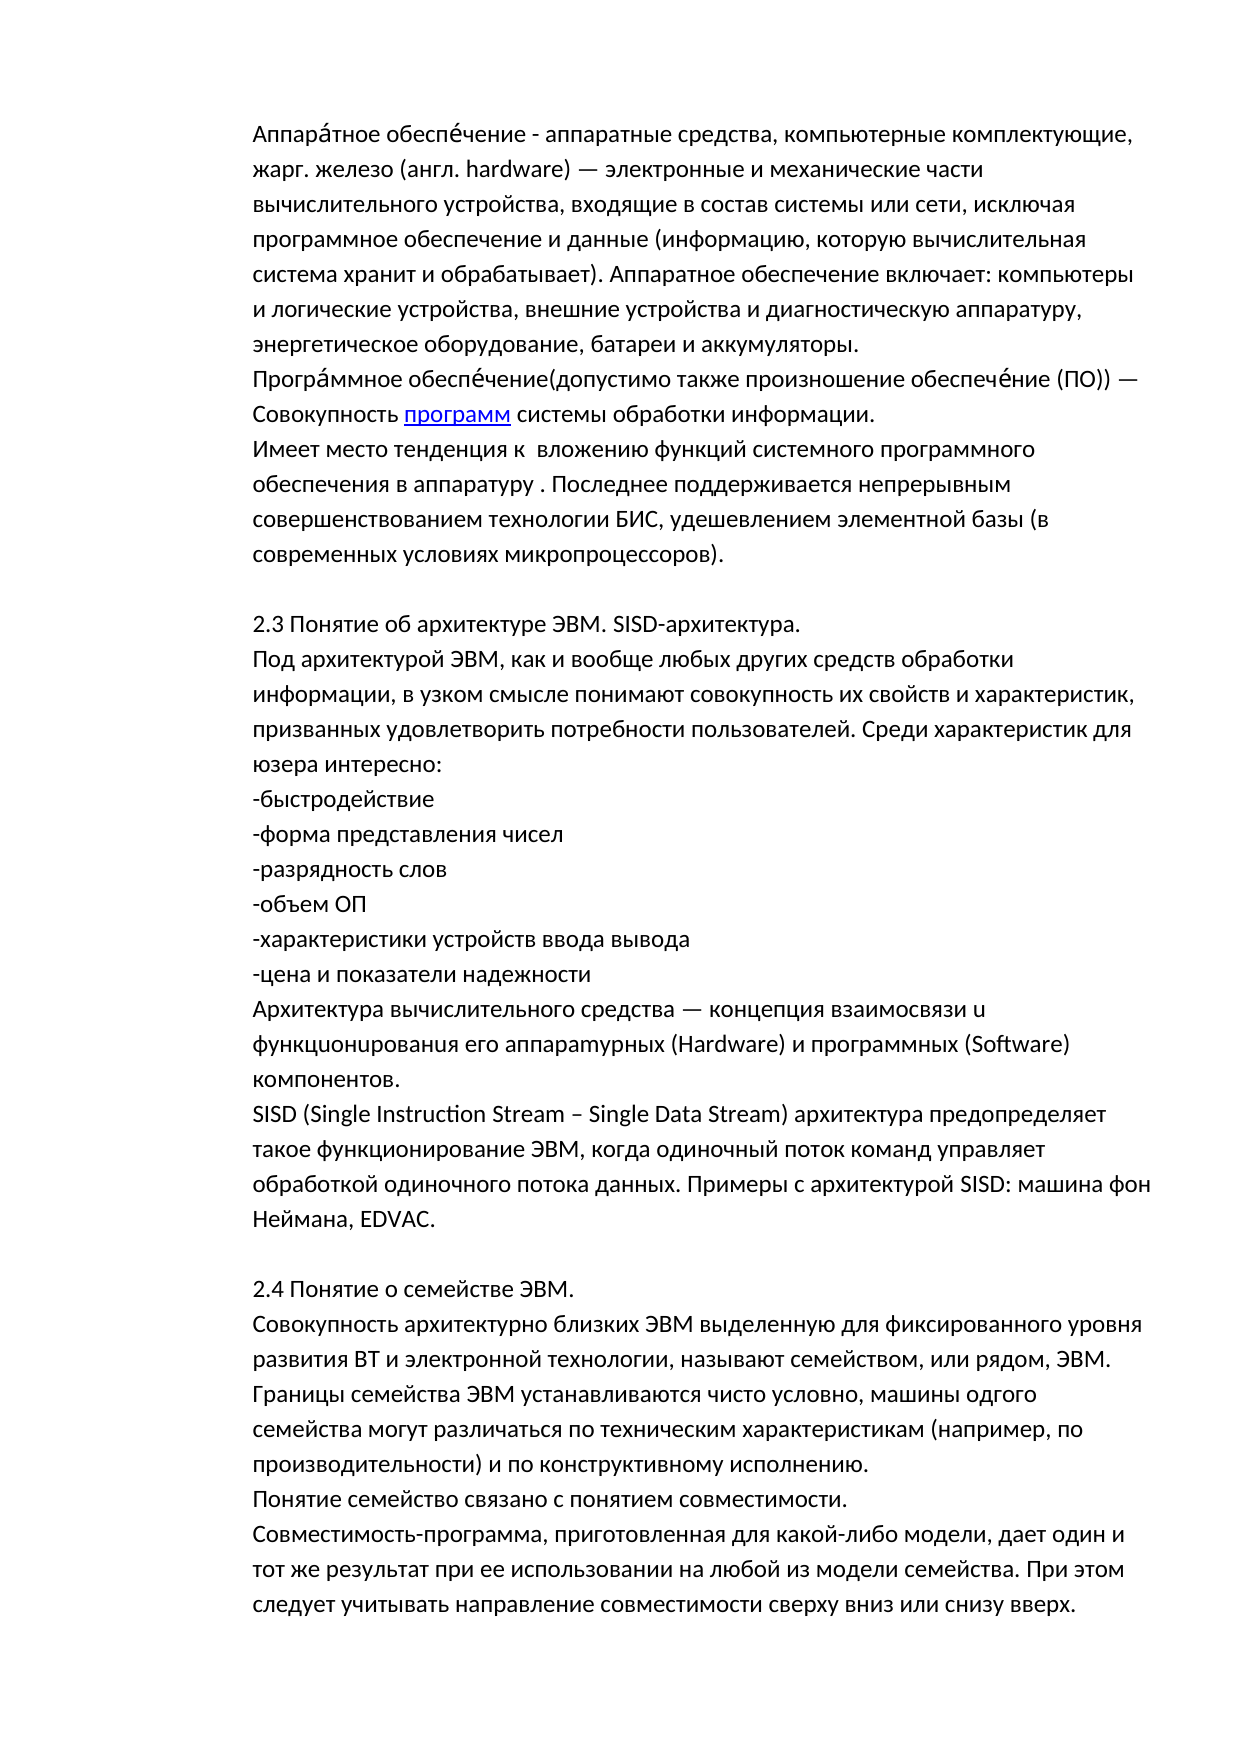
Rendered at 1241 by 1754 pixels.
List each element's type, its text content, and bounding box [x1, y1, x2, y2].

list 2.3 Понятие об архитектуре ЭВМ. SISD-архитектура. [252, 608, 1152, 639]
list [252, 1483, 1152, 1619]
list Програ́ммное обеспе́чение(допустимо также произношение обеспече́ние (ПО)) — Совокупность программ системы обработки информации. [252, 363, 1152, 429]
list Имеет место тенденция к вложению функций системного программного обеспечения в аппаратypу . Последнее поддерживается непрерывным совершенствованием технологии БИС, удешевлением элементной базы (в современных условиях микропроцессоров). [252, 433, 1152, 569]
list SISD (Single Instruction Stream – Single Data Stream) архитектура предопределяет такое функционирование ЭВМ, когда одиночный поток команд управляет обработкой одиночного потока данных. Примеры с архитектурой SISD: машина фон Неймана, EDVAC. [252, 1098, 1152, 1234]
list 2.4 Понятие о семействе ЭВМ. [252, 1273, 1152, 1304]
list Совокупность архитектурно близких ЭВМ выделенную для фиксированного уровня развития ВТ и электронной технологии, называют семейством, или рядом, ЭВМ. [252, 1308, 1152, 1374]
list Границы семейства ЭВМ устанавливаются чисто условно, машины одгого семейства могут различаться по техническим характеристикам (например, по производительности) и по конструктивному исполнению. [252, 1378, 1152, 1479]
list Аппара́тное обеспе́чение - аппаратные средства, компьютерные комплектующие, жарг. железо (англ. hardware) — электронные и механические части вычислительного устройства, входящие в состав системы или сети, исключая программное обеспечение и данные (информацию, которую вычислительная система хранит и обрабатывает). Аппаратное обеспечение включает: компьютеры и логические устройства, внешние устройства и диагностическую аппаратуру, энергетическое оборудование, батареи и аккумуляторы. [252, 118, 1152, 359]
list Под архитектурой ЭВМ, как и вообще любых других средств обработки информации, в узком смысле понимают совокупность их свойств и характеристик, призванных удовлетворить потребности пользователей. Среди характеристик для юзера интересно: -быстродействие -форма представления чисел -разрядность слов -объем ОП -характеристики устройств ввода вывода -цена и показатели надежности Архитектура вычислительного средства — концепция взаимосвязи u фyнкцuoнupoвaнuя его aппapamypныx (Hardware) и программных (Software) компонентов. [252, 643, 1152, 1094]
